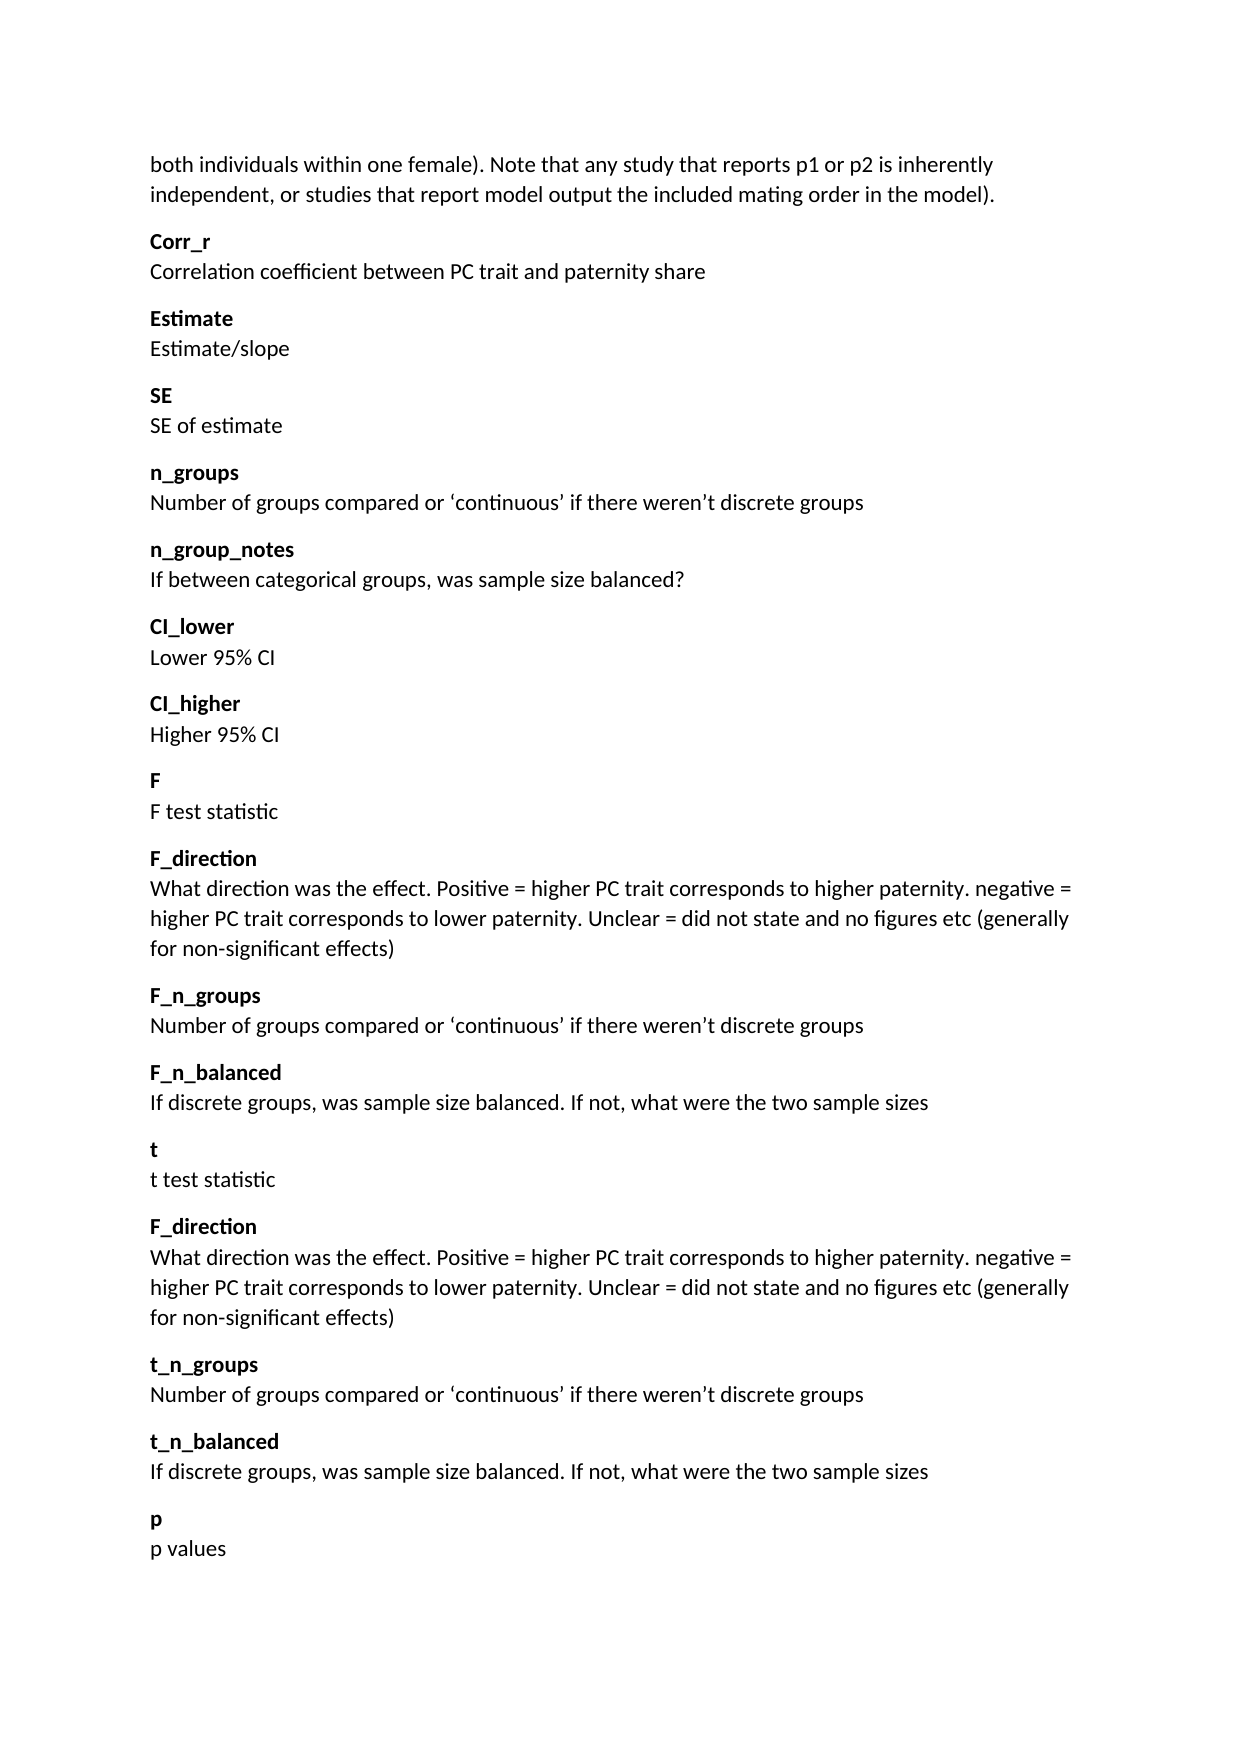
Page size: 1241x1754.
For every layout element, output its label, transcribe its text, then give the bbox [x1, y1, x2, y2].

text SE of estimate [150, 411, 1090, 439]
text F_direction [150, 844, 1090, 872]
text If discrete groups, was sample size balanced. If not, what were the two sample sizes [150, 1457, 1090, 1485]
text F_direction [150, 1212, 1090, 1241]
text Estimate [150, 304, 1090, 332]
text Higher 95% CI [150, 720, 1090, 748]
text Number of groups compared or ‘continuous’ if there weren’t discrete groups [150, 1011, 1090, 1039]
text Number of groups compared or ‘continuous’ if there weren’t discrete groups [150, 488, 1090, 517]
text F_n_groups [150, 981, 1090, 1009]
text t_n_balanced [150, 1427, 1090, 1455]
text t_n_groups [150, 1350, 1090, 1378]
text t [150, 1135, 1090, 1163]
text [150, 150, 1090, 208]
text CI_lower [150, 612, 1090, 641]
text F [150, 767, 1090, 795]
text Estimate/slope [150, 334, 1090, 362]
text SE [150, 381, 1090, 409]
text F test statistic [150, 797, 1090, 825]
text n_groups [150, 458, 1090, 486]
text F_n_balanced [150, 1058, 1090, 1086]
text Corr_r [150, 227, 1090, 255]
text If discrete groups, was sample size balanced. If not, what were the two sample sizes [150, 1088, 1090, 1117]
text If between categorical groups, was sample size balanced? [150, 566, 1090, 594]
text Number of groups compared or ‘continuous’ if there weren’t discrete groups [150, 1380, 1090, 1408]
text Lower 95% CI [150, 643, 1090, 671]
text Correlation coefficient between PC trait and paternity share [150, 257, 1090, 285]
text p [150, 1504, 1090, 1532]
text p values [150, 1534, 1090, 1562]
text CI_higher [150, 689, 1090, 718]
text n_group_notes [150, 535, 1090, 563]
text t test statistic [150, 1166, 1090, 1194]
